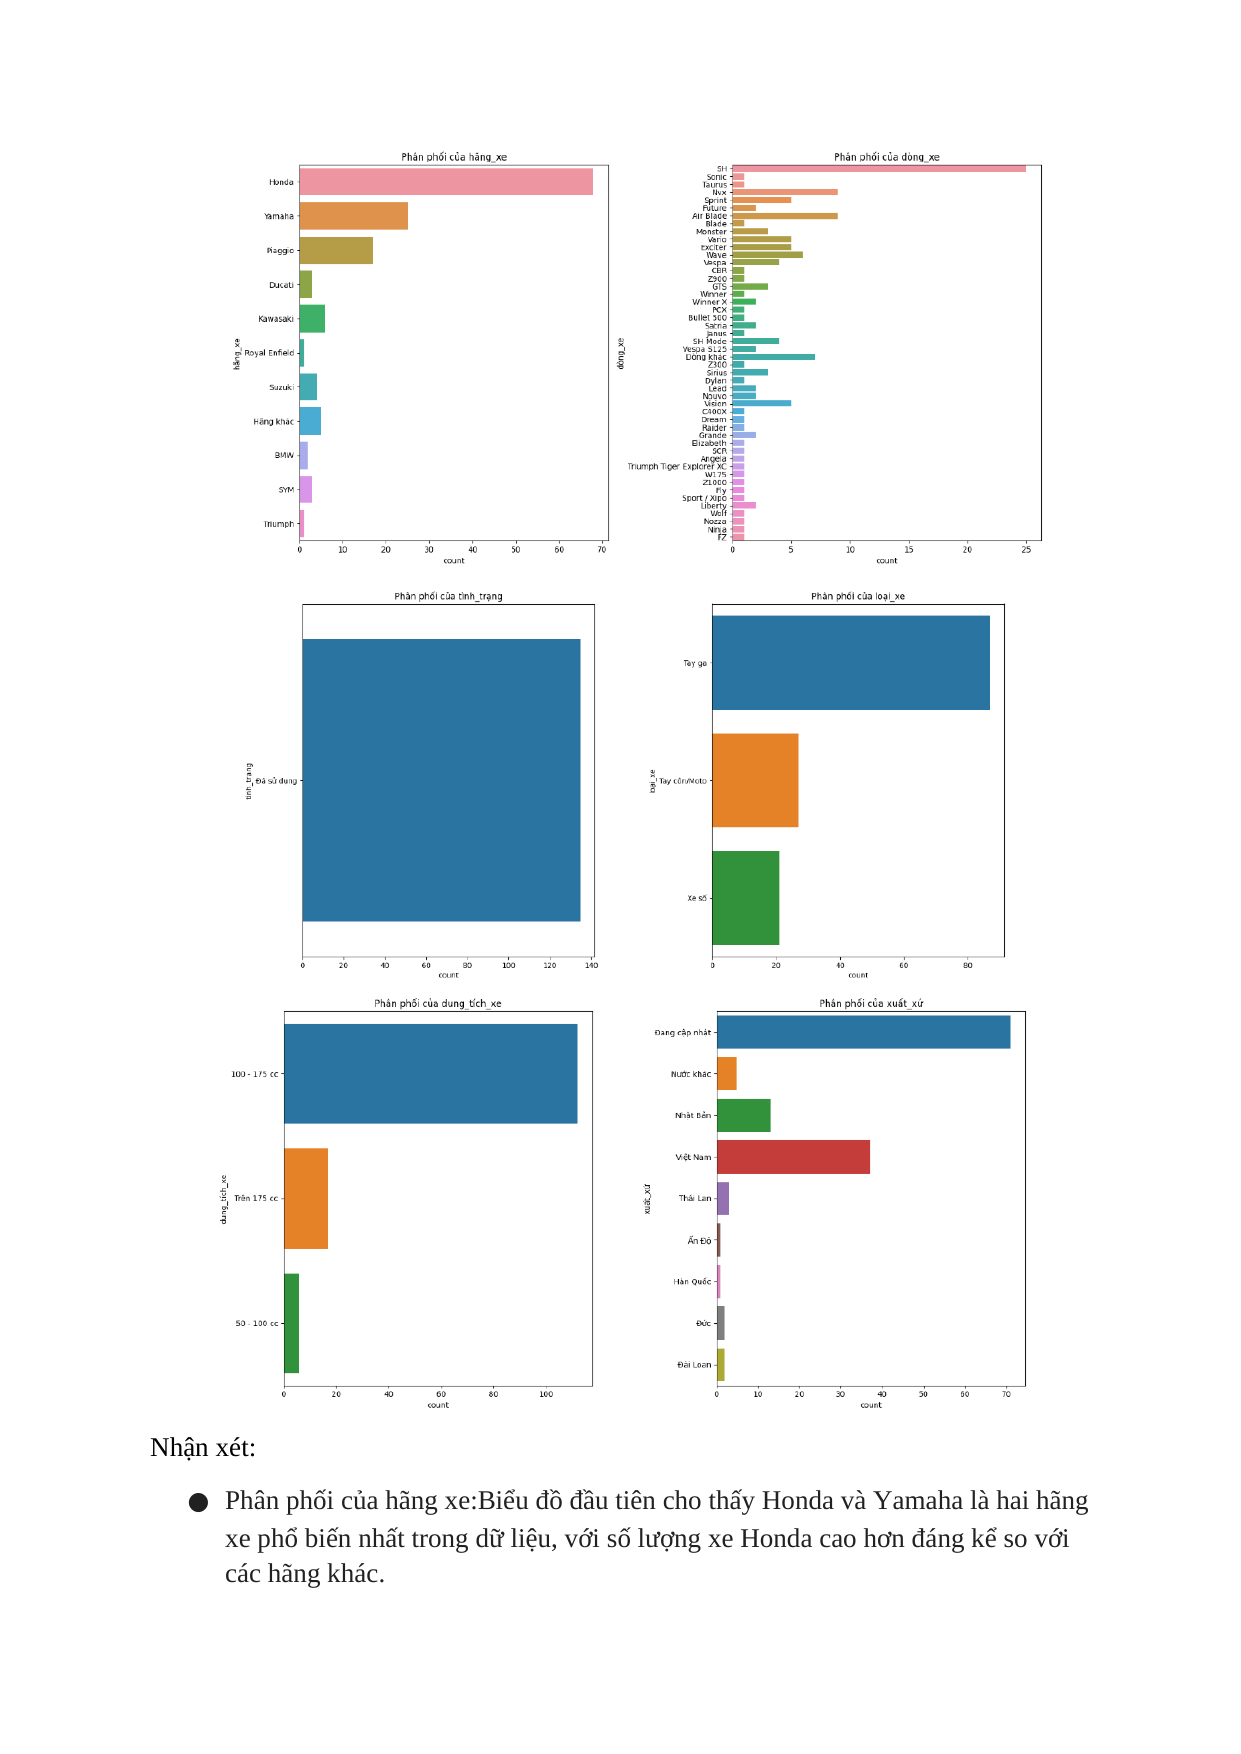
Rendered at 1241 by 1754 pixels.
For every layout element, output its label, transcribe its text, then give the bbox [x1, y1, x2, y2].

picture [211, 998, 1029, 1411]
picture [196, 150, 1044, 566]
list Phân phối của hãng xe:Biểu đồ đầu tiên cho thấy Honda và Yamaha là hai hãng xe phổ biến nhất trong dữ liệu, với số lượng xe Honda cao hơn đáng kể so với các hãng khác. [187, 1483, 1090, 1588]
text Nhận xét: [150, 1431, 1090, 1462]
picture [233, 585, 1007, 978]
